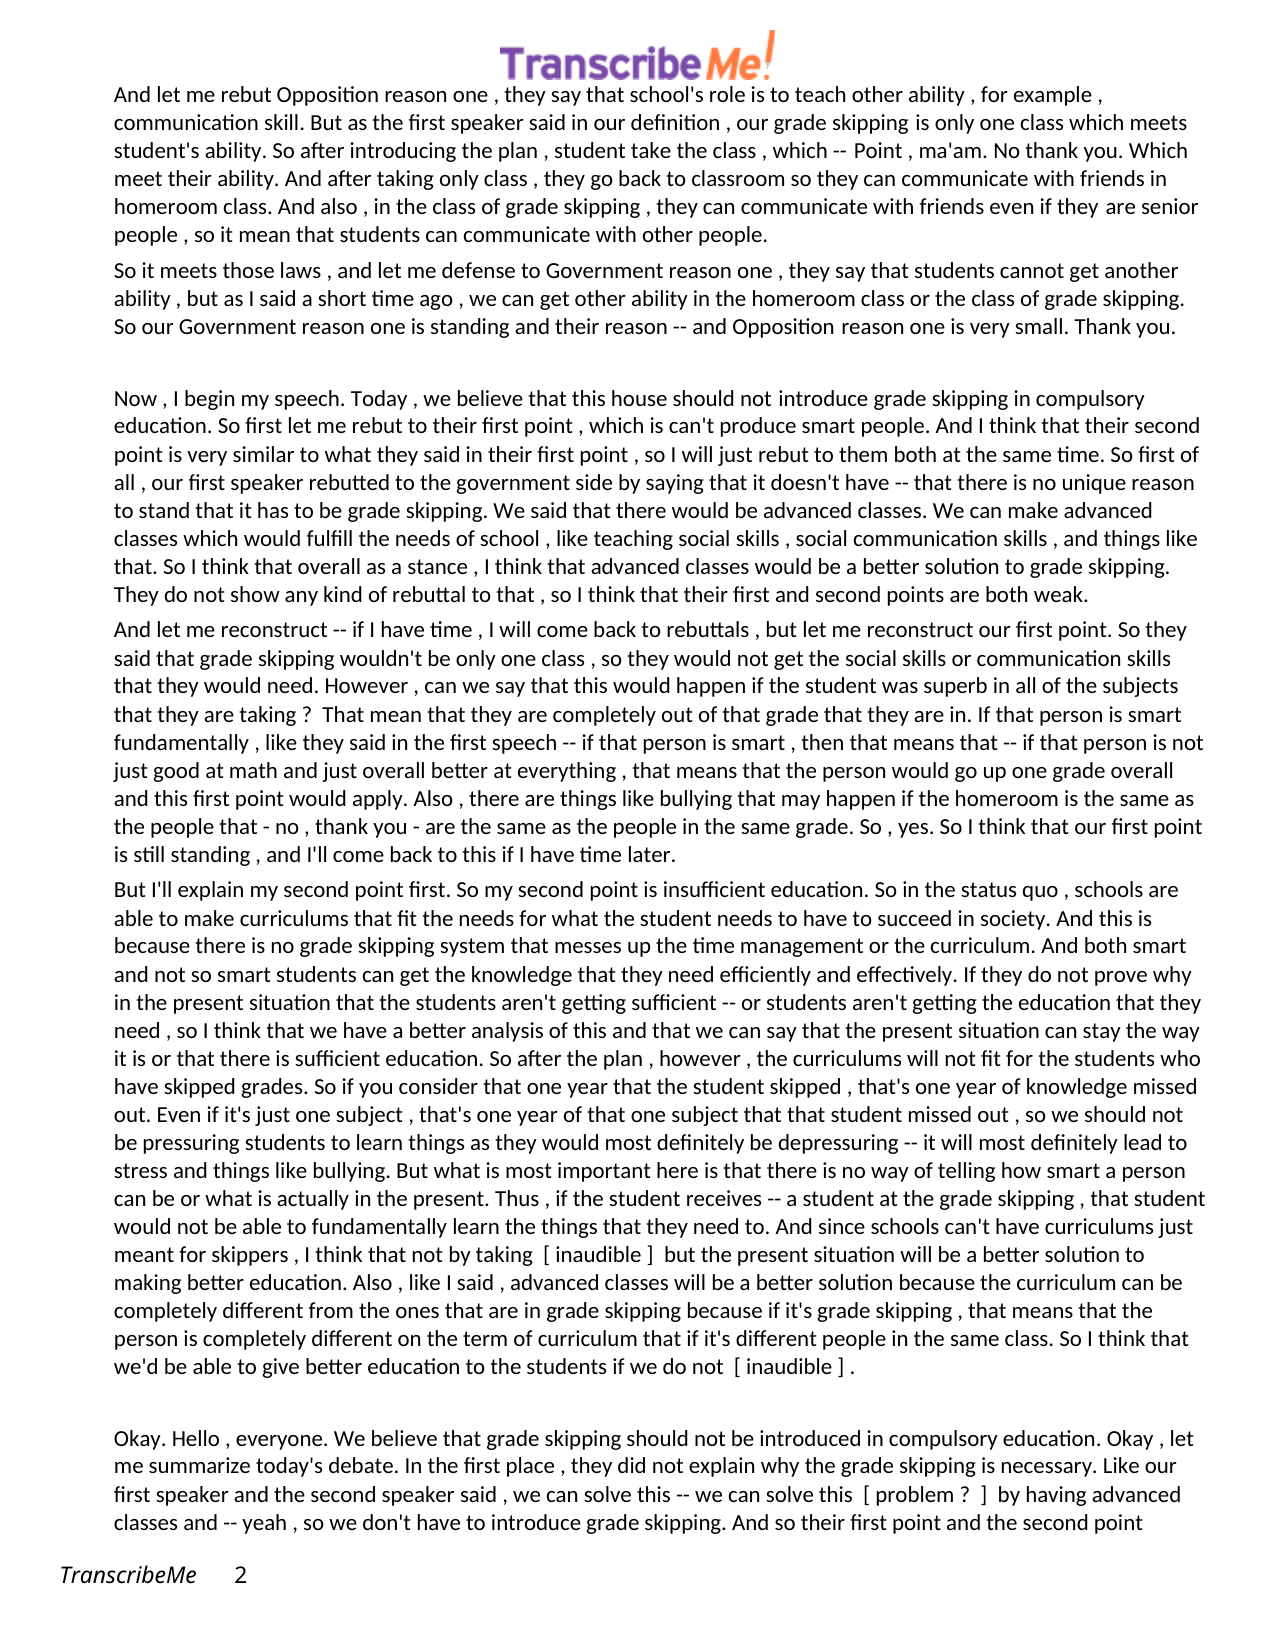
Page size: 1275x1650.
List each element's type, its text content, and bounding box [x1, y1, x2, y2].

text And let me rebut Opposition reason one , they say that school's role is to teach other ability , for example , communication skill. But as the first speaker said in our definition , our grade skipping is only one class which meets student's ability. So after introducing the plan , student take the class , which -- Point , ma'am. No thank you. Which meet their ability. And after taking only class , they go back to classroom so they can communicate with friends in homeroom class. And also , in the class of grade skipping , they can communicate with friends even if they are senior people , so it mean that students can communicate with other people. [114, 80, 1208, 248]
text Now , I begin my speech. Today , we believe that this house should not introduce grade skipping in compulsory education. So first let me rebut to their first point , which is can't produce smart people. And I think that their second point is very similar to what they said in their first point , so I will just rebut to them both at the same time. So first of all , our first speaker rebutted to the government side by saying that it doesn't have -- that there is no unique reason to stand that it has to be grade skipping. We said that there would be advanced classes. We can make advanced classes which would fulfill the needs of school , like teaching social skills , social communication skills , and things like that. So I think that overall as a stance , I think that advanced classes would be a better solution to grade skipping. They do not show any kind of rebuttal to that , so I think that their first and second points are both weak. [114, 384, 1208, 608]
text But I'll explain my second point first. So my second point is insufficient education. So in the status quo , schools are able to make curriculums that fit the needs for what the student needs to have to succeed in society. And this is because there is no grade skipping system that messes up the time management or the curriculum. And both smart and not so smart students can get the knowledge that they need efficiently and effectively. If they do not prove why in the present situation that the students aren't getting sufficient -- or students aren't getting the education that they need , so I think that we have a better analysis of this and that we can say that the present situation can stay the way it is or that there is sufficient education. So after the plan , however , the curriculums will not fit for the students who have skipped grades. So if you consider that one year that the student skipped , that's one year of knowledge missed out. Even if it's just one subject , that's one year of that one subject that that student missed out , so we should not be pressuring students to learn things as they would most definitely be depressuring -- it will most definitely lead to stress and things like bullying. But what is most important here is that there is no way of telling how smart a person can be or what is actually in the present. Thus , if the student receives -- a student at the grade skipping , that student would not be able to fundamentally learn the things that they need to. And since schools can't have curriculums just meant for skippers , I think that not by taking [ inaudible ] but the present situation will be a better solution to making better education. Also , like I said , advanced classes will be a better solution because the curriculum can be completely different from the ones that are in grade skipping because if it's grade skipping , that means that the person is completely different on the term of curriculum that if it's different people in the same class. So I think that we'd be able to give better education to the students if we do not [ inaudible ] . [114, 876, 1208, 1380]
text And let me reconstruct -- if I have time , I will come back to rebuttals , but let me reconstruct our first point. So they said that grade skipping wouldn't be only one class , so they would not get the social skills or communication skills that they would need. However , can we say that this would happen if the student was superb in all of the subjects that they are taking ? That mean that they are completely out of that grade that they are in. If that person is smart fundamentally , like they said in the first speech -- if that person is smart , then that means that -- if that person is not just good at math and just overall better at everything , that means that the person would go up one grade overall and this first point would apply. Also , there are things like bullying that may happen if the homeroom is the same as the people that - no , thank you - are the same as the people in the same grade. So , yes. So I think that our first point is still standing , and I'll come back to this if I have time later. [114, 616, 1208, 868]
text So it meets those laws , and let me defense to Government reason one , they say that students cannot get another ability , but as I said a short time ago , we can get other ability in the homeroom class or the class of grade skipping. So our Government reason one is standing and their reason -- and Opposition reason one is very small. Thank you. [114, 256, 1208, 340]
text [114, 1424, 1208, 1536]
picture [500, 30, 775, 80]
